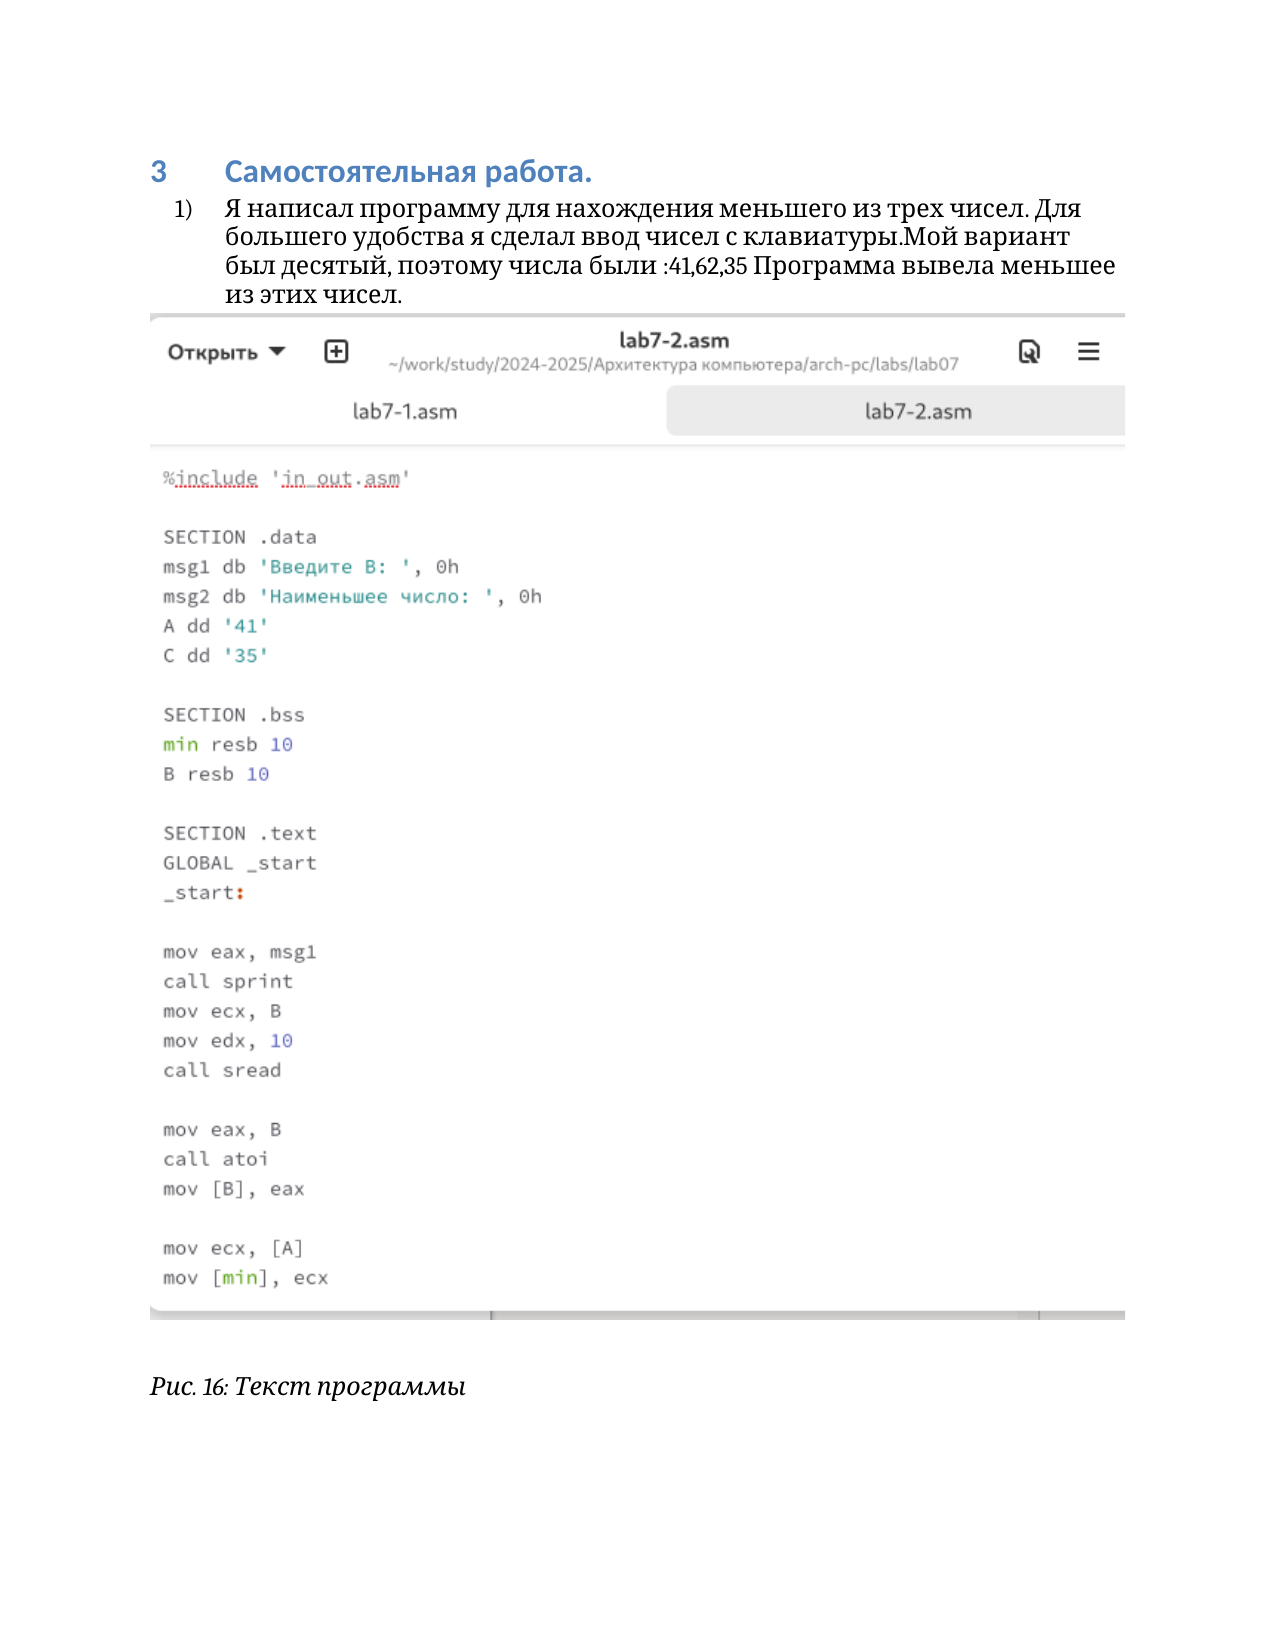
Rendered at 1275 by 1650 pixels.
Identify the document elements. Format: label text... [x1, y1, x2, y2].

text Рис. 16: Текст программы [150, 1373, 1125, 1401]
list Я написал программу для нахождения меньшего из трех чисел. Для большего удобства я сделал ввод чисел с клавиатуры.Мой вариант был десятый, поэтому числа были :41,62,35 Программа вывела меньшее из этих чисел. [175, 194, 1125, 309]
picture [150, 313, 1125, 1320]
subtitle 3 Самостоятельная работа. [150, 150, 1125, 191]
